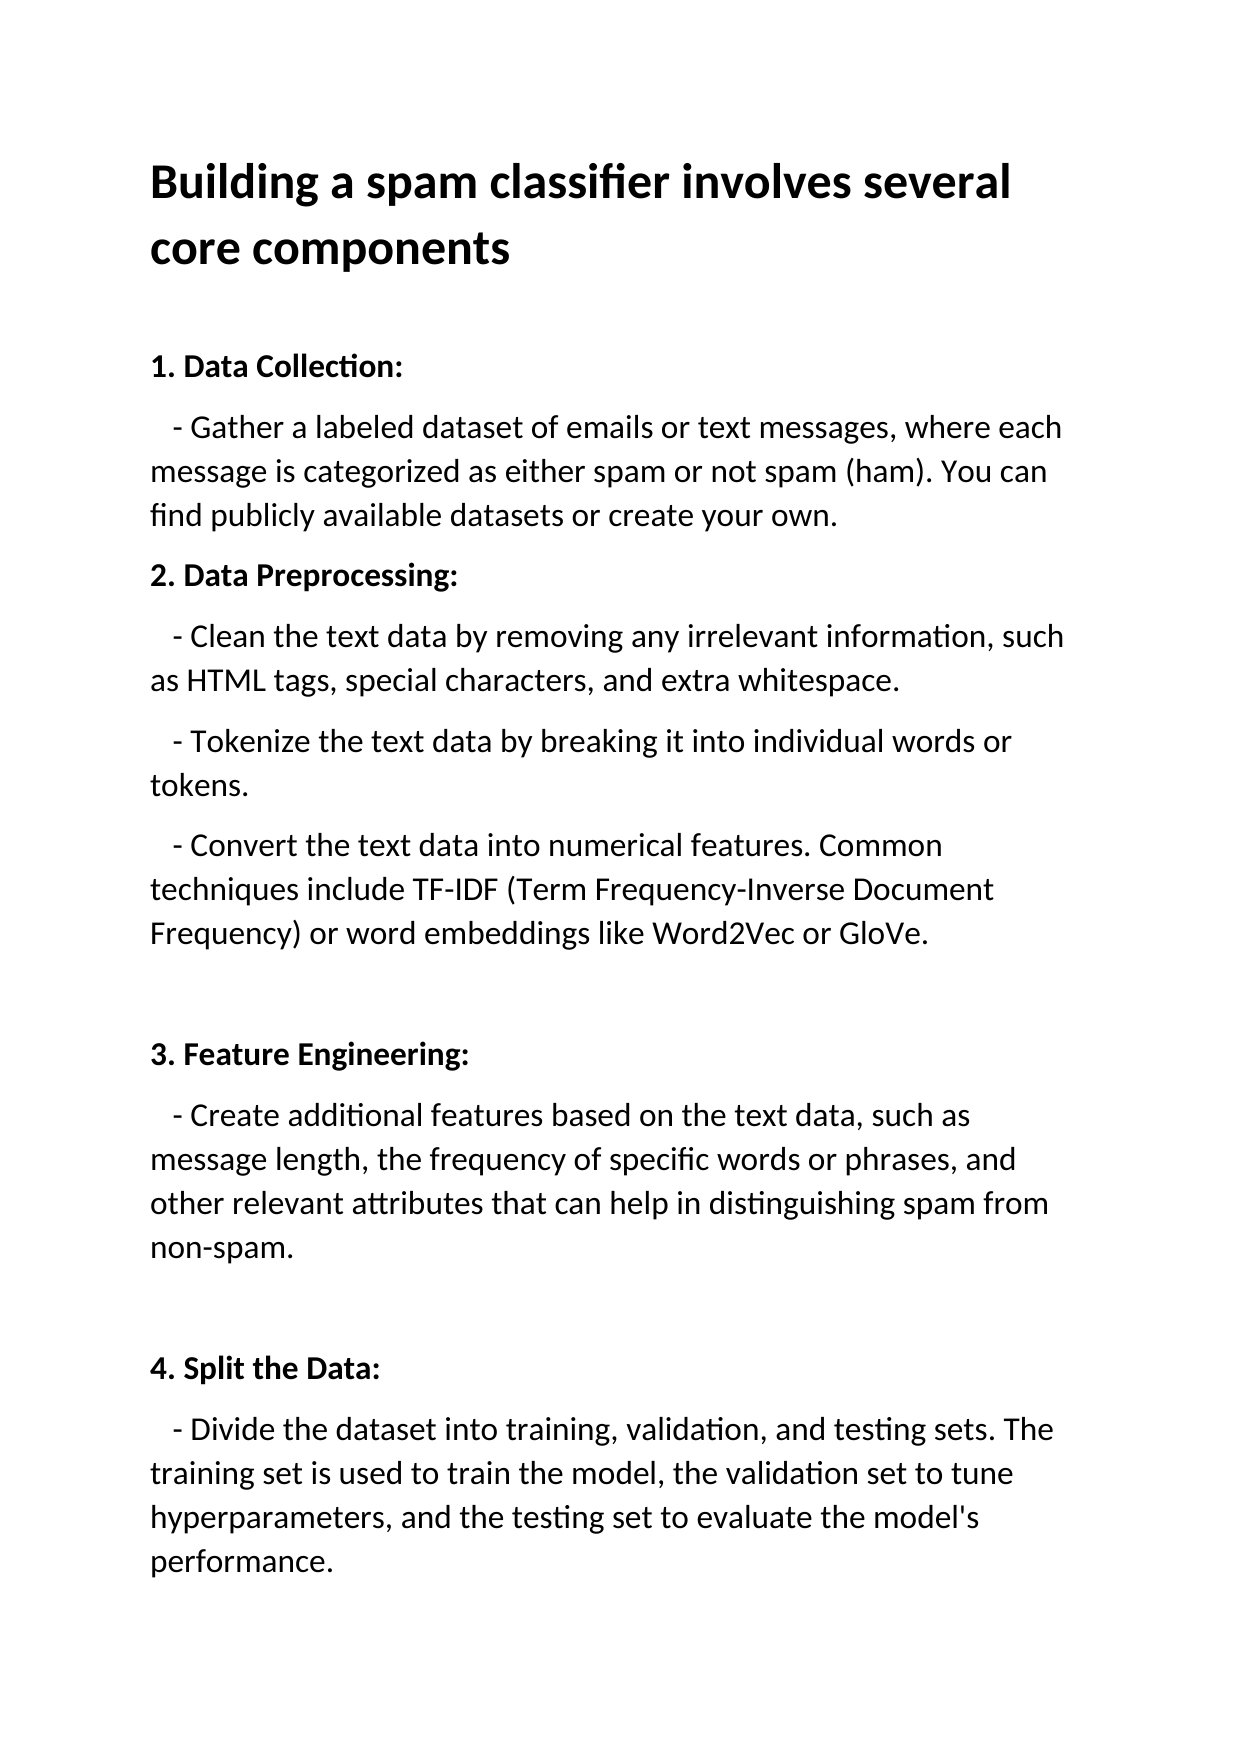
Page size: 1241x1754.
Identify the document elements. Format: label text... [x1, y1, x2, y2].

text - Gather a labeled dataset of emails or text messages, where each message is categorized as either spam or not spam (ham). You can find publicly available datasets or create your own. [150, 406, 1090, 534]
text - Create additional features based on the text data, such as message length, the frequency of specific words or phrases, and other relevant attributes that can help in distinguishing spam from non-spam. [150, 1094, 1090, 1267]
text 2. Data Preprocessing: [150, 554, 1090, 595]
text - Divide the dataset into training, validation, and testing sets. The training set is used to train the model, the validation set to tune hyperparameters, and the testing set to evaluate the model's performance. [150, 1408, 1090, 1580]
text 1. Data Collection: [150, 345, 1090, 386]
text 4. Split the Data: [150, 1347, 1090, 1388]
text - Convert the text data into numerical features. Common techniques include TF-IDF (Term Frequency-Inverse Document Frequency) or word embeddings like Word2Vec or GloVe. [150, 824, 1090, 953]
text - Clean the text data by removing any irrelevant information, such as HTML tags, special characters, and extra whitespace. [150, 615, 1090, 700]
text Building a spam classifier involves several core components [150, 150, 1090, 277]
text 3. Feature Engineering: [150, 1033, 1090, 1074]
text - Tokenize the text data by breaking it into individual words or tokens. [150, 719, 1090, 804]
